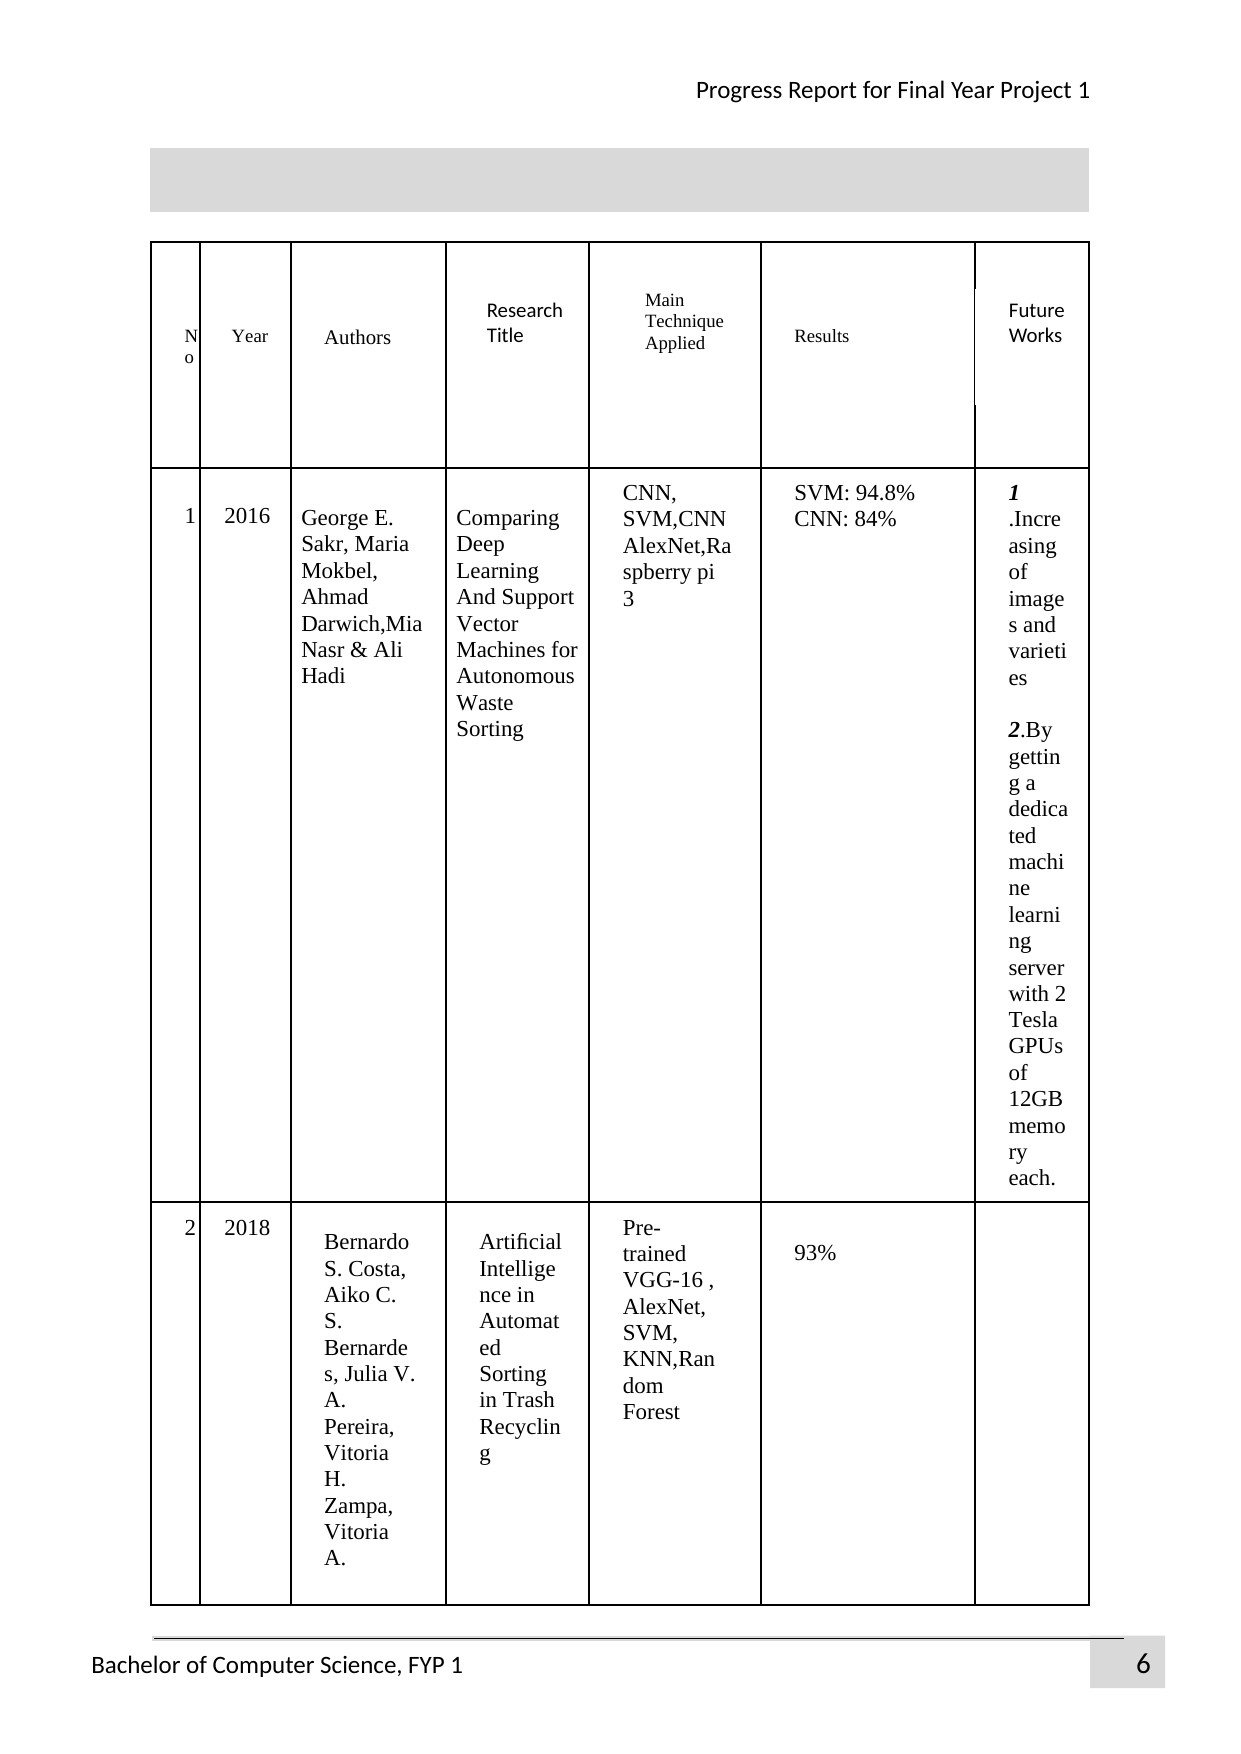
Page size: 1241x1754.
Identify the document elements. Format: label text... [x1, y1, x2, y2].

table_cell 2016 [201, 469, 290, 1201]
table_cell 2 [152, 1203, 199, 1604]
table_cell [447, 1203, 588, 1604]
table_cell CNN, SVM,CNN AlexNet,Raspberry pi 3 [590, 469, 760, 1201]
table_header Year [201, 243, 290, 467]
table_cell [292, 1203, 445, 1604]
table_header Authors [292, 243, 445, 467]
table_cell 2018 [201, 1203, 290, 1604]
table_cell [590, 1203, 760, 1604]
table_header [976, 243, 1088, 467]
table_cell SVM: 94.8% CNN: 84% [762, 469, 974, 1201]
table_header No [152, 243, 199, 467]
table_cell [976, 1203, 1088, 1604]
table_cell [150, 148, 1089, 212]
table_cell 1.Increasing of images and varieties 2.By getting a dedicated machine learning server with 2 Tesla GPUs of 12GB memory each. [976, 469, 1088, 1201]
table_header [590, 243, 760, 467]
table_cell 93% [762, 1203, 974, 1604]
table_header [447, 243, 588, 467]
table_cell 1 [152, 469, 199, 1201]
table_cell Comparing Deep Learning And Support Vector Machines for Autonomous Waste Sorting [447, 469, 588, 1201]
table_header Results [762, 243, 974, 467]
table_cell George E. Sakr, Maria Mokbel, Ahmad Darwich,Mia Nasr & Ali Hadi [292, 469, 445, 1201]
